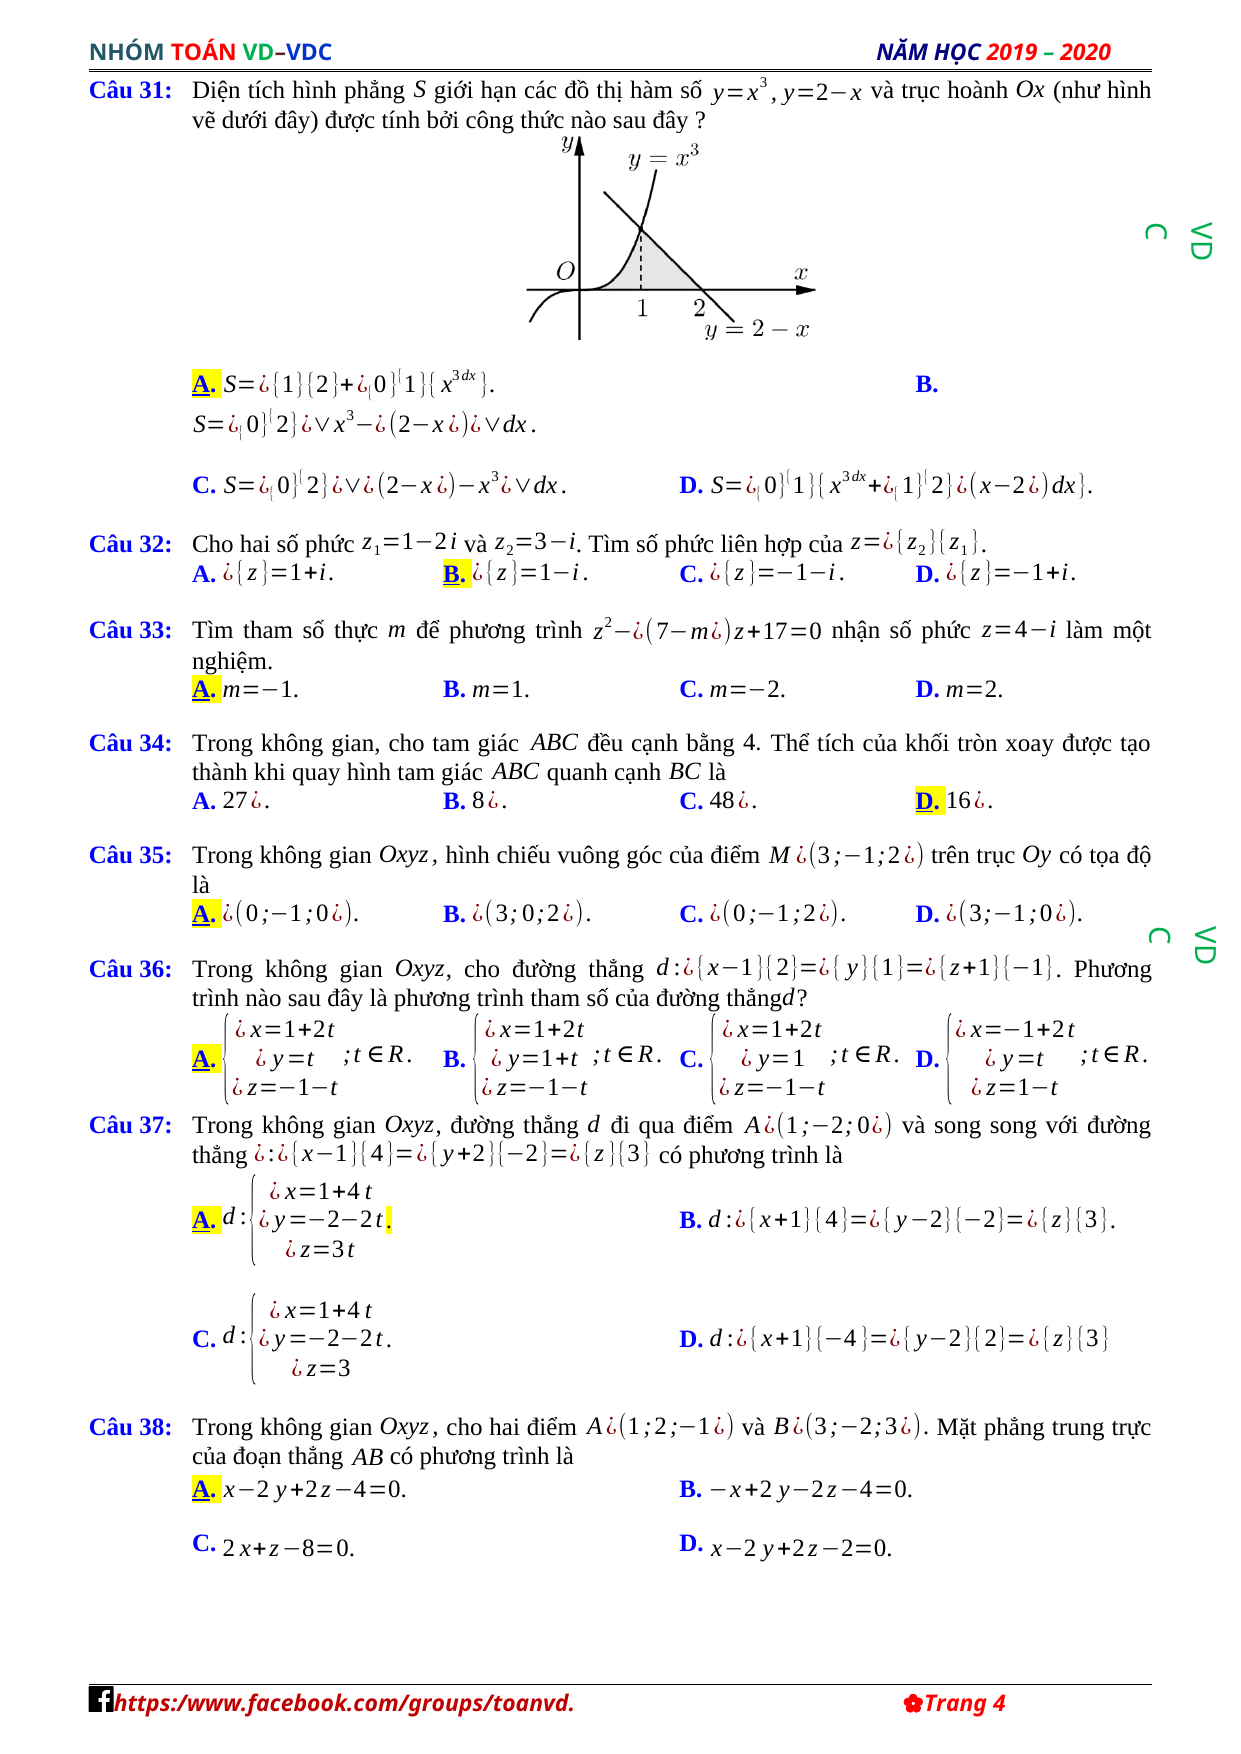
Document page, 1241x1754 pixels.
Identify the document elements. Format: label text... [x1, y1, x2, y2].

list Trong không gian cho hai điểm và Mặt phẳng trung trực của đoạn thẳng có phương trình là [88, 1411, 1152, 1474]
list Trong không gian , cho đường thẳng . Phương trình nào sau đây là phương trình tham số của đường thẳng? [88, 954, 1152, 1011]
text A. B. C. D. [472, 559, 1152, 588]
text A. . B. . [192, 1173, 1152, 1267]
list Cho hai số phức và . Tìm số phức liên hợp của . [88, 527, 1152, 559]
text A. B. C. D. [192, 898, 1152, 928]
list Trong không gian, cho tam giác đều cạnh bằng Thể tích của khối tròn xoay được tạo thành khi quay hình tam giác quanh cạnh là [88, 728, 1152, 786]
text C. D. [192, 1528, 1152, 1563]
list Trong không gian , đường thẳng đi qua điểm và song song với đường thẳng có phương trình là [88, 1110, 1152, 1169]
text A. B. C. D. [192, 786, 915, 815]
list Trong không gian hình chiếu vuông góc của điểm trên trục có tọa độ là [88, 840, 1152, 898]
picture [88, 1686, 114, 1712]
text A. B. [192, 366, 1152, 441]
text A. B. C. D. [192, 559, 443, 588]
text A. B. C. D. [192, 674, 1152, 703]
text C. . D. [192, 1292, 1152, 1386]
text A. B. [192, 1474, 1152, 1503]
picture [526, 133, 818, 340]
text C. D. [192, 467, 1152, 502]
text A. B. C. D. [192, 1011, 1152, 1105]
list Diện tích hình phẳng giới hạn các đồ thị hàm số và trục hoành (như hình vẽ dưới đây) được tính bởi công thức nào sau đây ? [88, 74, 1152, 134]
text A. B. C. D. [946, 786, 1152, 815]
list Tìm tham số thực để phương trình nhận số phức làm một nghiệm. [88, 613, 1152, 674]
